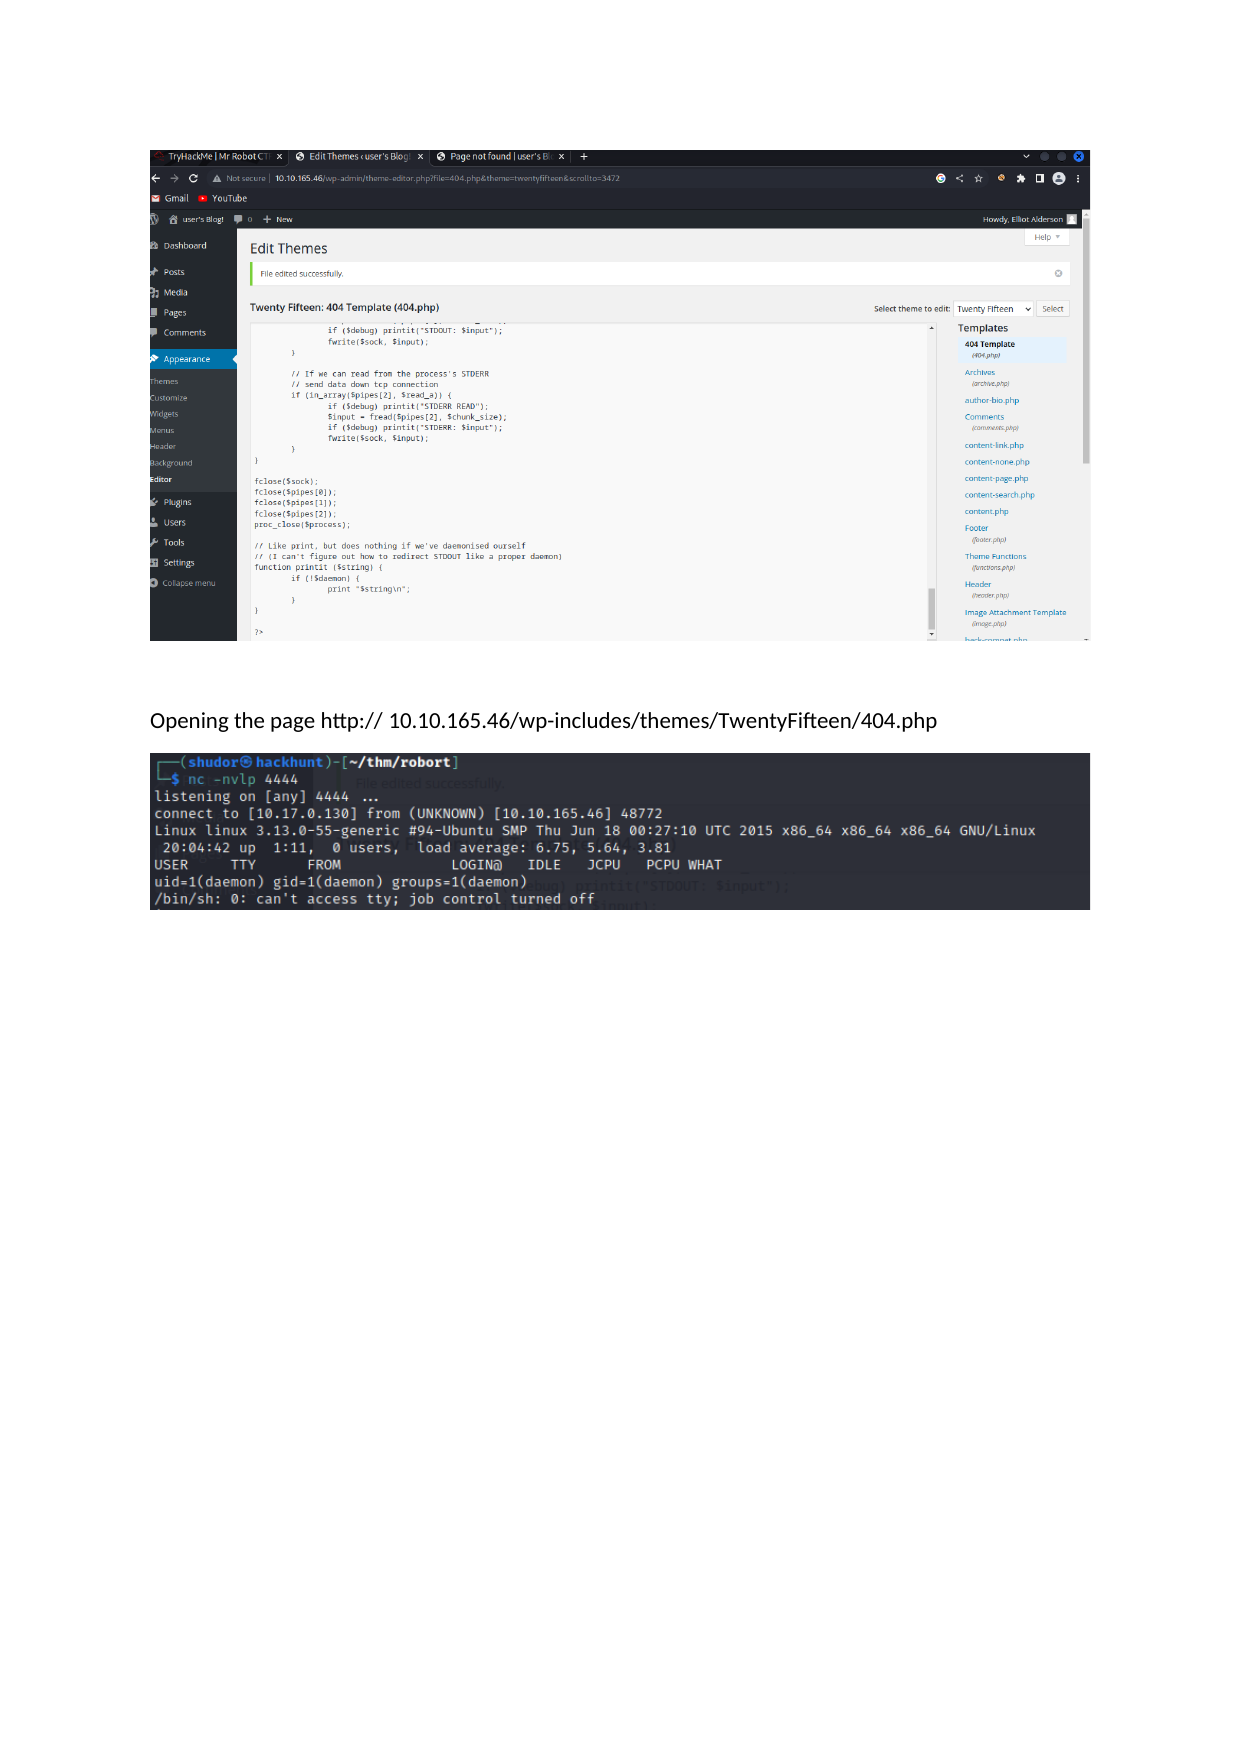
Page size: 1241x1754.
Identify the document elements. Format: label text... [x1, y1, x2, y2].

picture [150, 753, 1091, 910]
picture [150, 150, 1091, 641]
picture [150, 355, 157, 362]
text Opening the page http:// 10.10.165.46/wp-includes/themes/TwentyFifteen/404.php [150, 706, 1090, 734]
